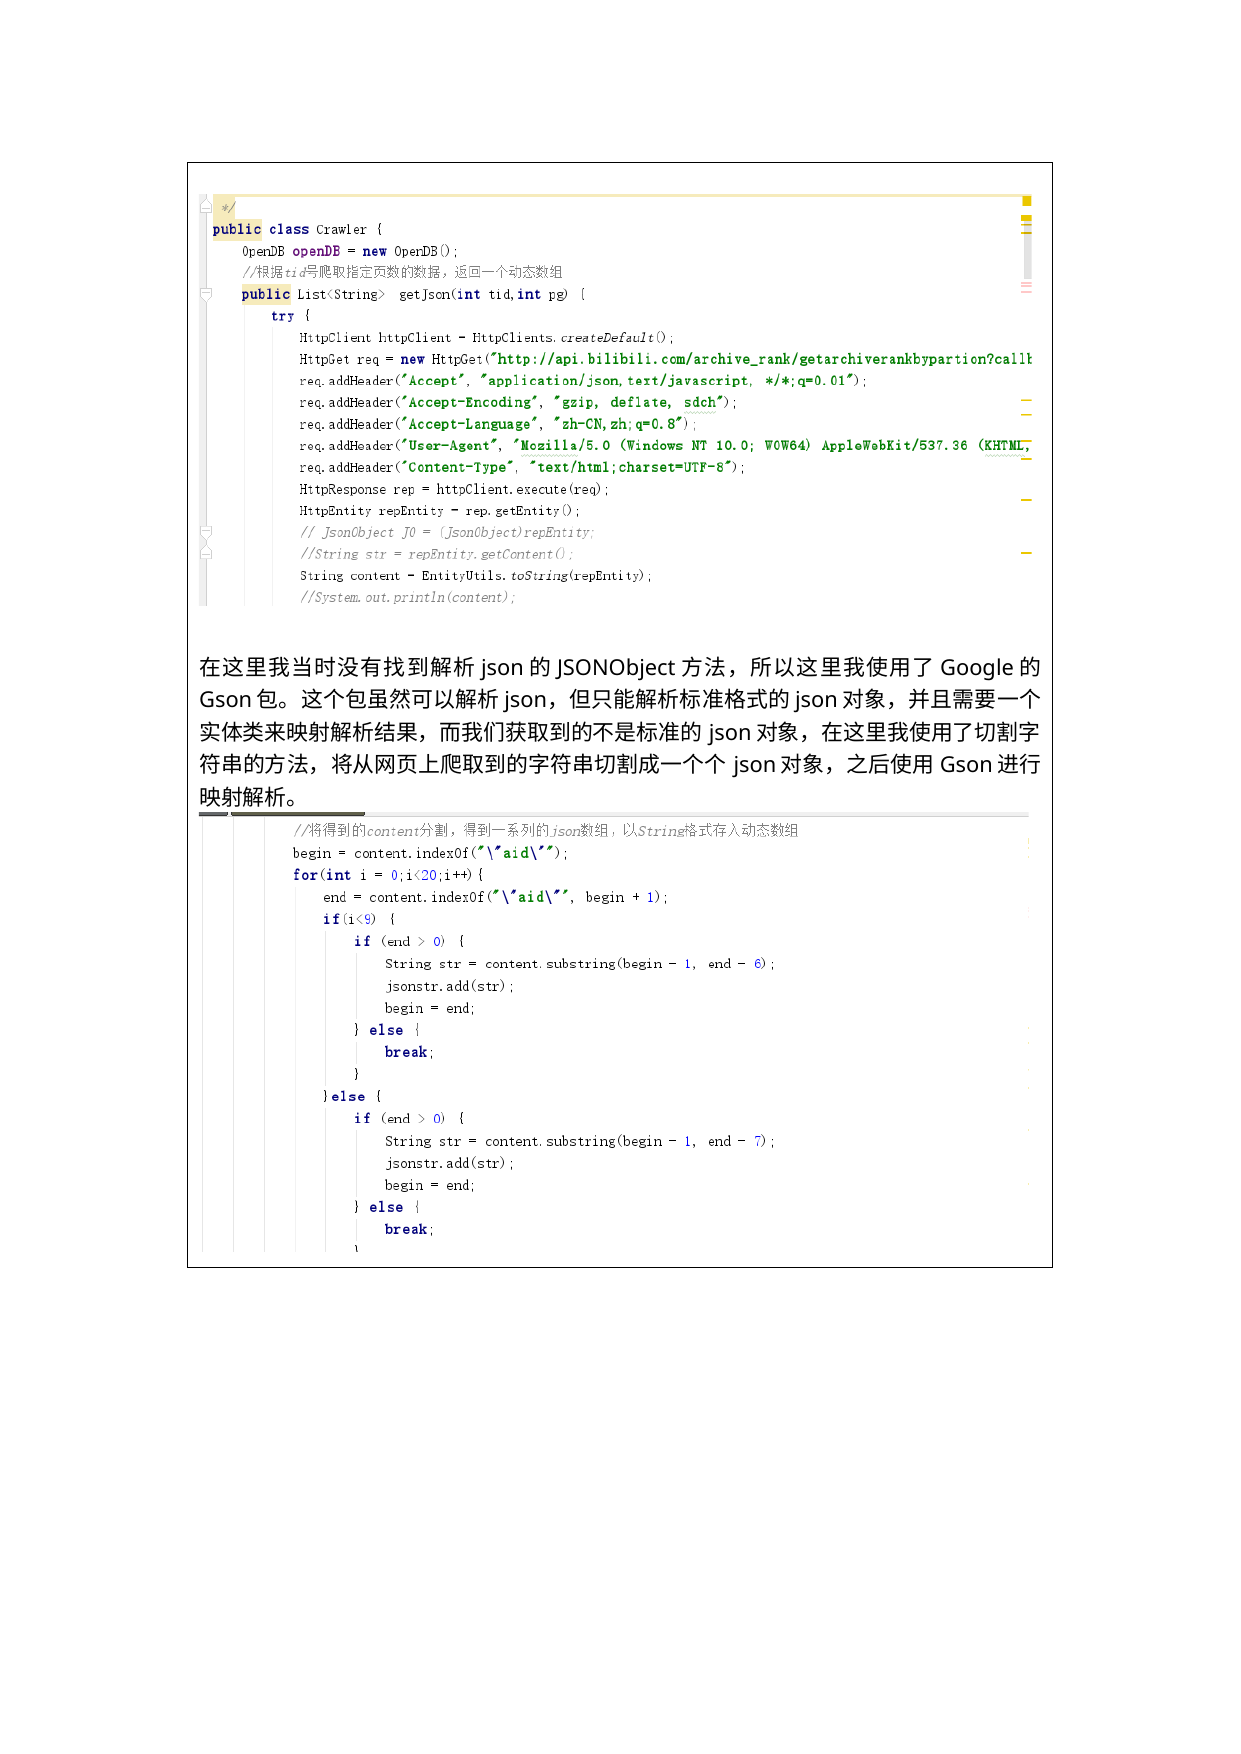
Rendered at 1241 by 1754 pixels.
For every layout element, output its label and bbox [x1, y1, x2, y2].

table_cell [188, 163, 1052, 1267]
picture [198, 194, 1032, 606]
picture [198, 812, 1029, 1252]
